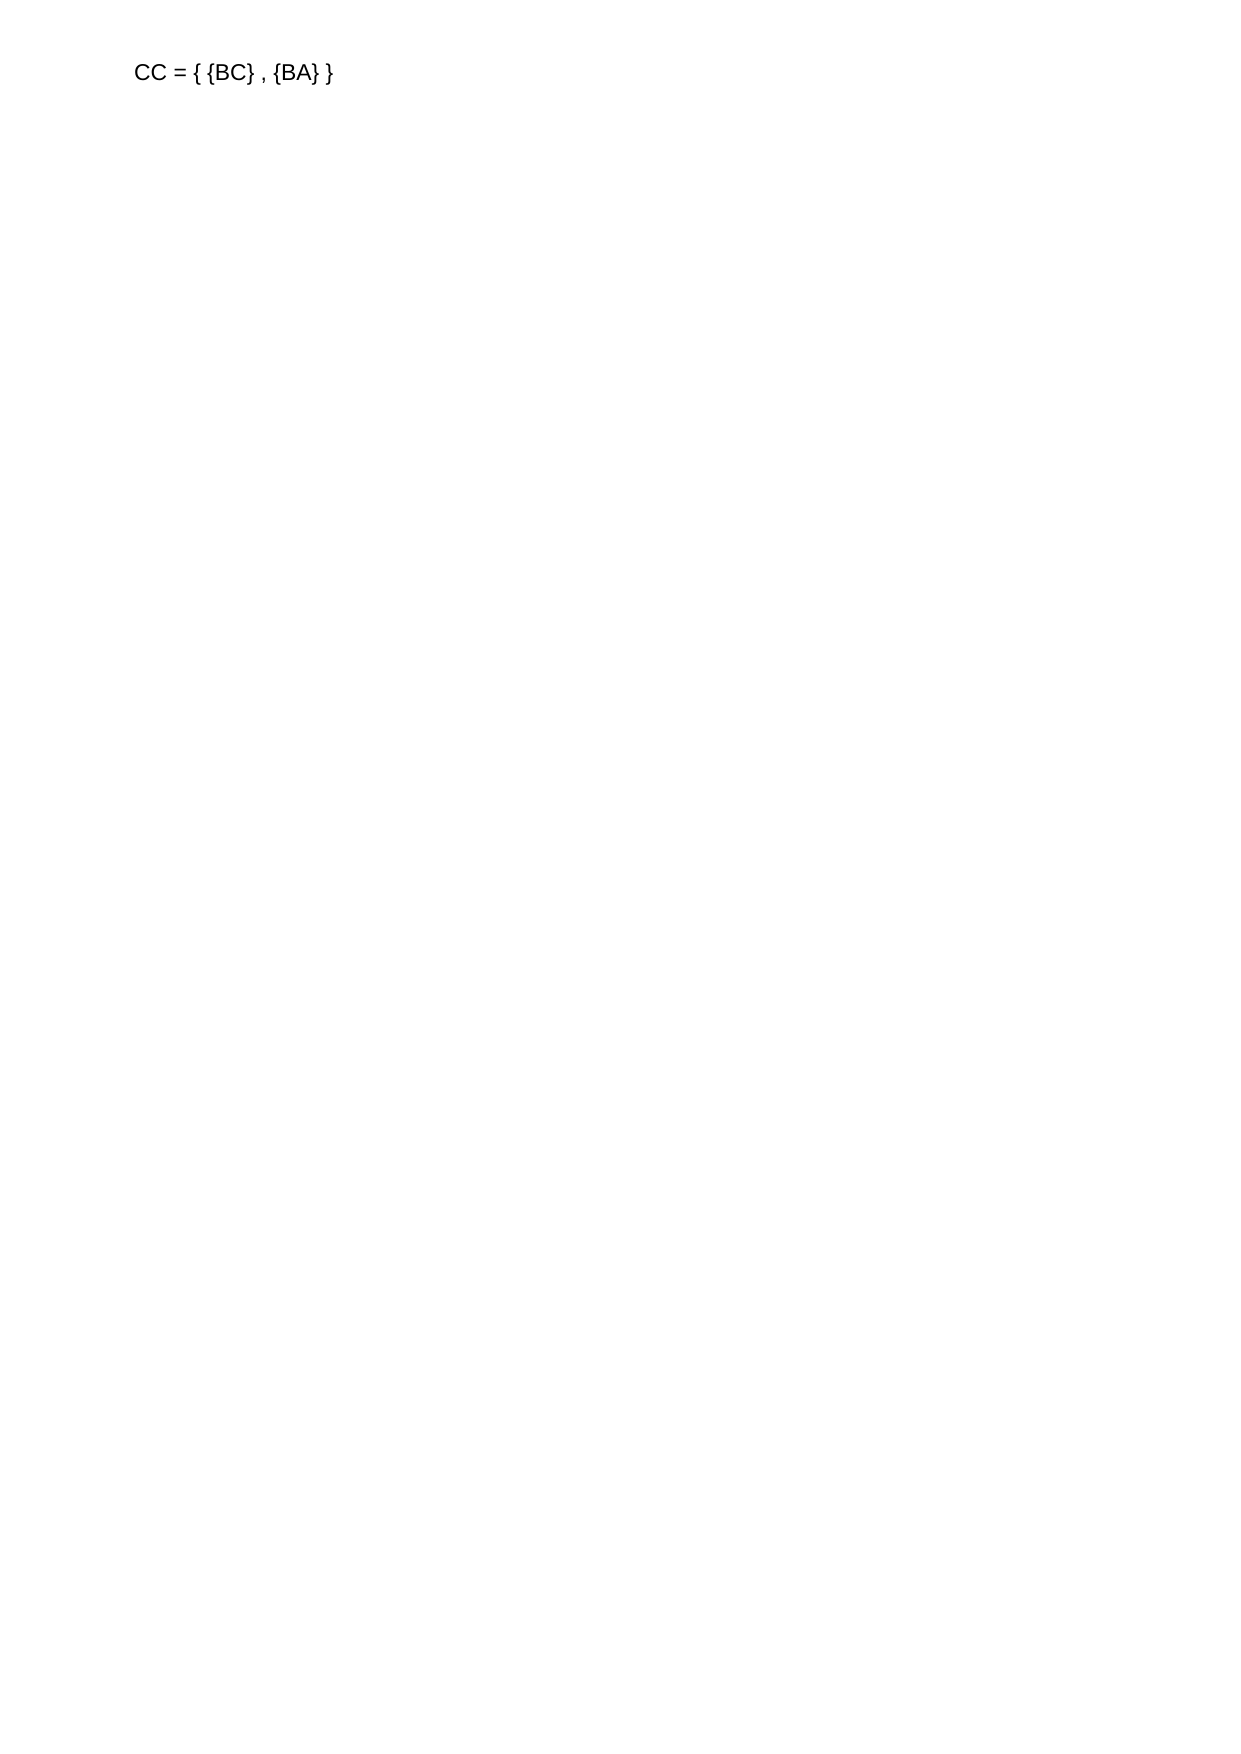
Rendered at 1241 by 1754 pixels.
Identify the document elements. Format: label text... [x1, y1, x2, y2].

text CC = { {BC} , {BA} } [134, 59, 1181, 85]
